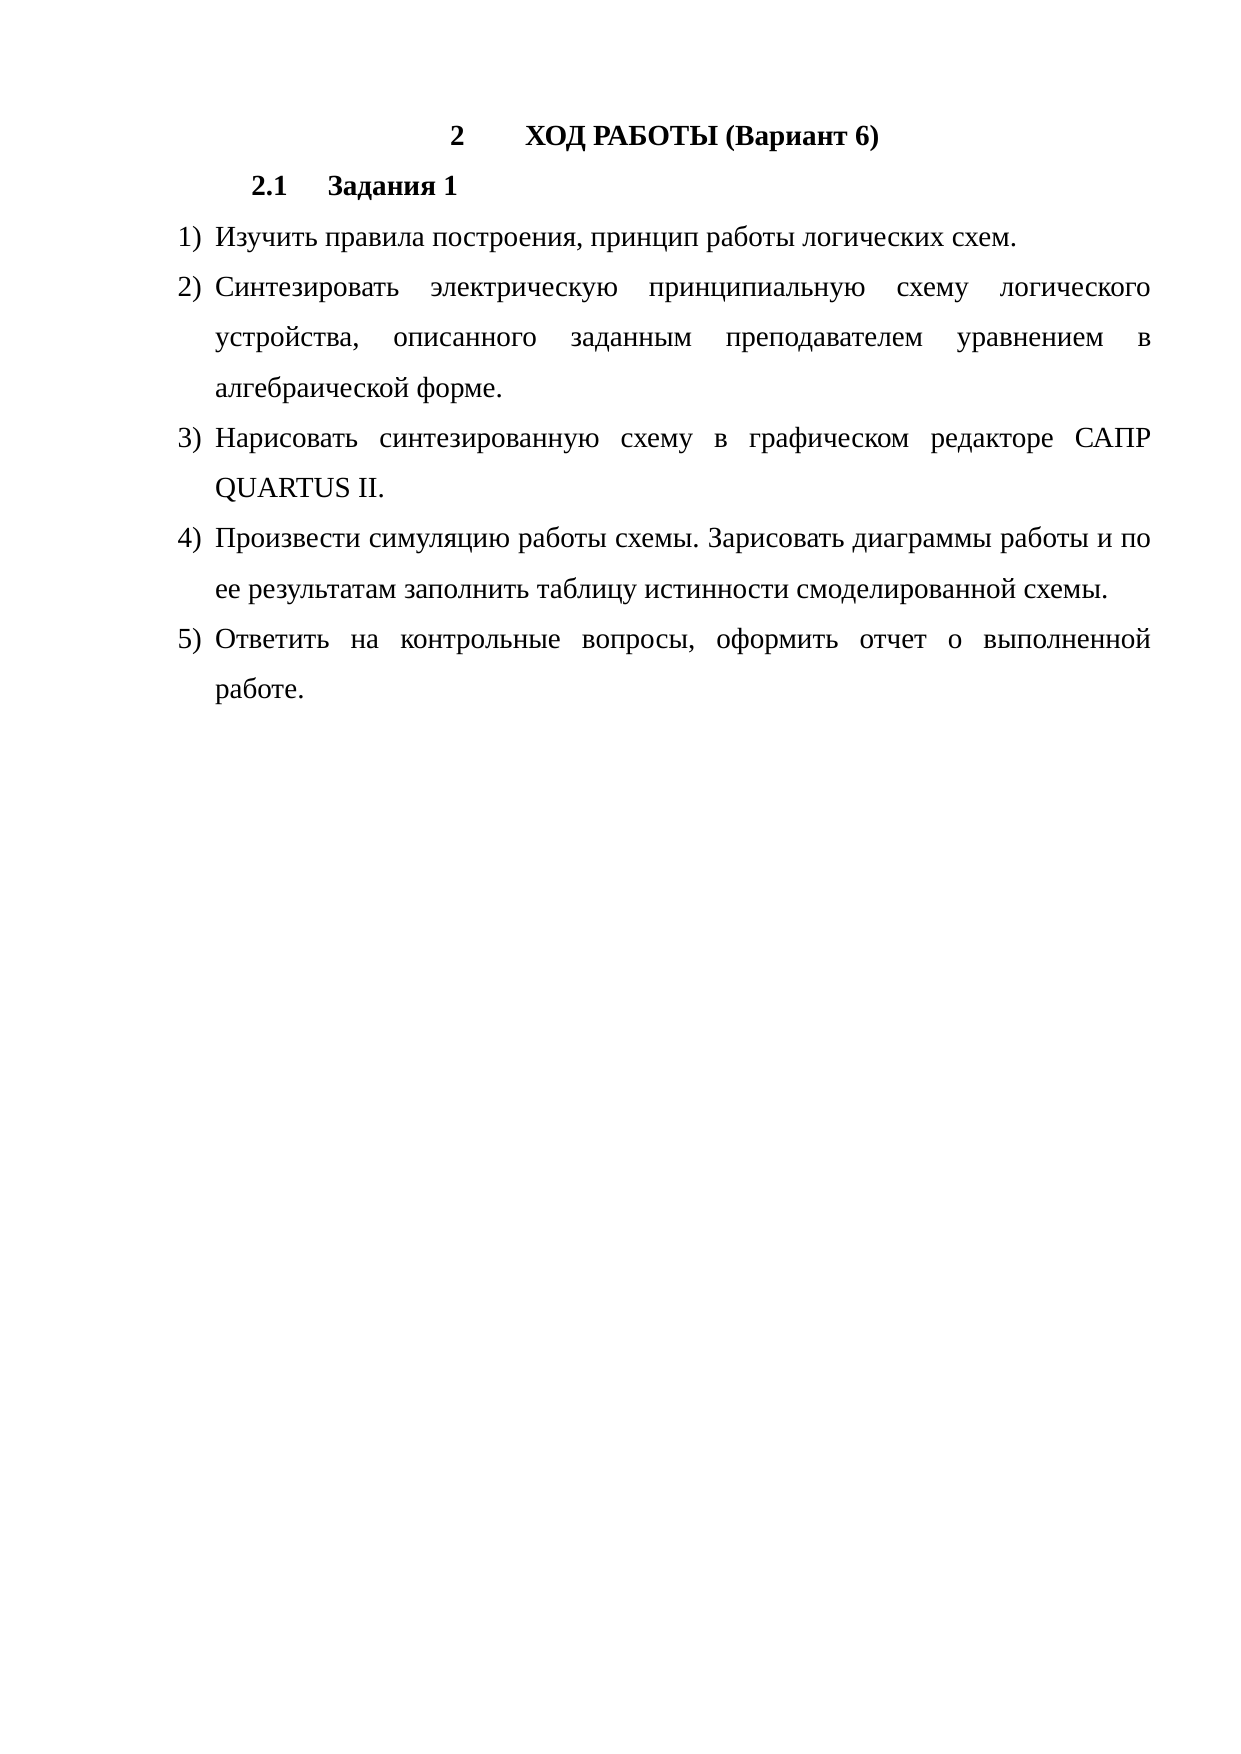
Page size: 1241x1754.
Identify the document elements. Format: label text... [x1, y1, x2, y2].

list Синтезировать электрическую принципиальную схему логического устройства, описанного заданным преподавателем уравнением в алгебраической форме. [177, 269, 1152, 403]
list Произвести симуляцию работы схемы. Зарисовать диаграммы работы и по ее результатам заполнить таблицу истинности смоделированной схемы. [177, 521, 1152, 604]
list Нарисовать синтезированную схему в графическом редакторе САПР QUARTUS II. [177, 420, 1152, 504]
list ХОД РАБОТЫ (Вариант 6) [177, 118, 1152, 152]
list Ответить на контрольные вопросы, оформить отчет о выполненной работе. [177, 621, 1152, 705]
list Задания 1 [177, 168, 1152, 202]
list Изучить правила построения, принцип работы логических схем. [177, 219, 1152, 252]
